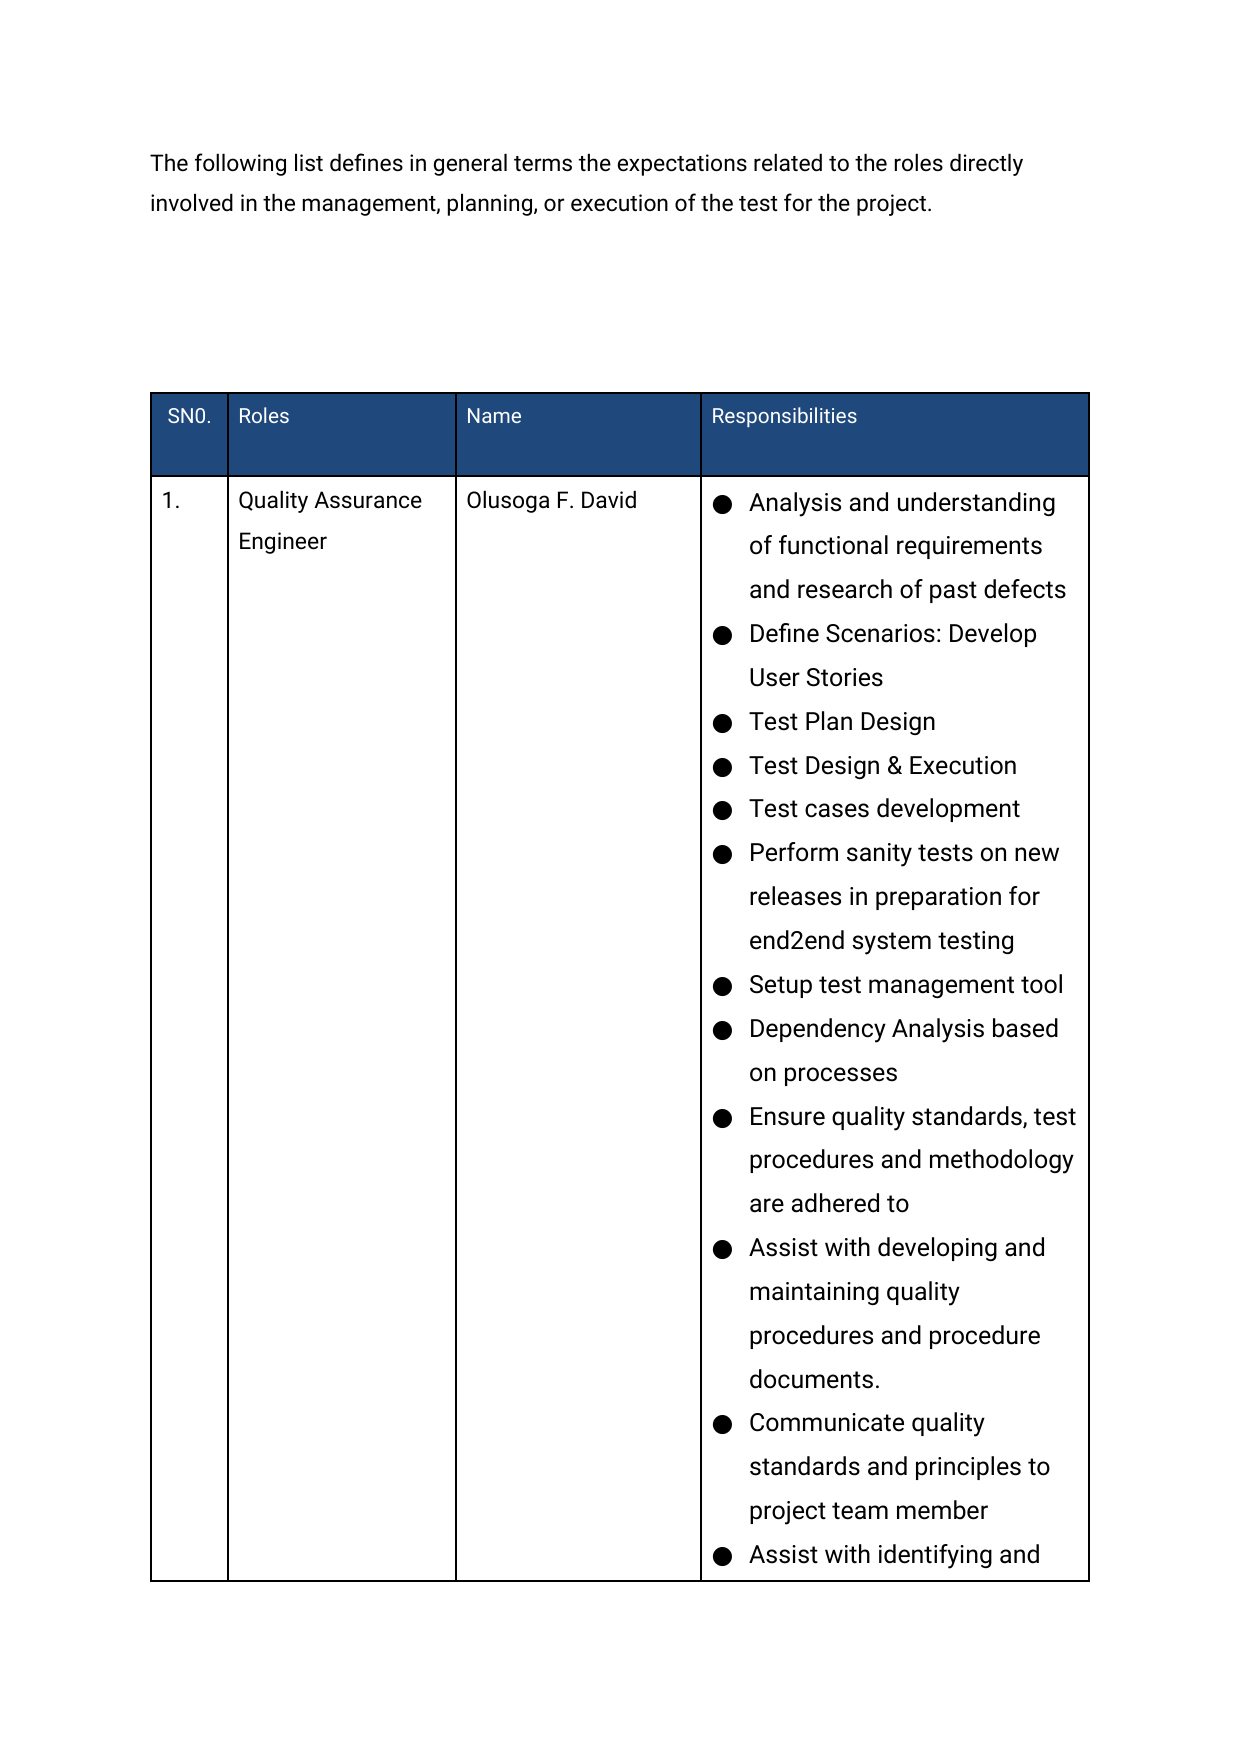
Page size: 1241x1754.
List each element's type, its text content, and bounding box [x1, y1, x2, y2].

table_header Roles [229, 394, 455, 475]
table_header Name [457, 394, 700, 475]
table_header SN0. [152, 394, 227, 475]
table_header Responsibilities [702, 394, 1088, 475]
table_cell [702, 477, 1088, 1580]
table_cell 1. [152, 477, 227, 1580]
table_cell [229, 477, 455, 1580]
text The following list defines in general terms the expectations related to the roles directly involved in the management, planning, or execution of the test for the project. [150, 150, 1090, 217]
table_cell Olusoga F. David [457, 477, 700, 1580]
